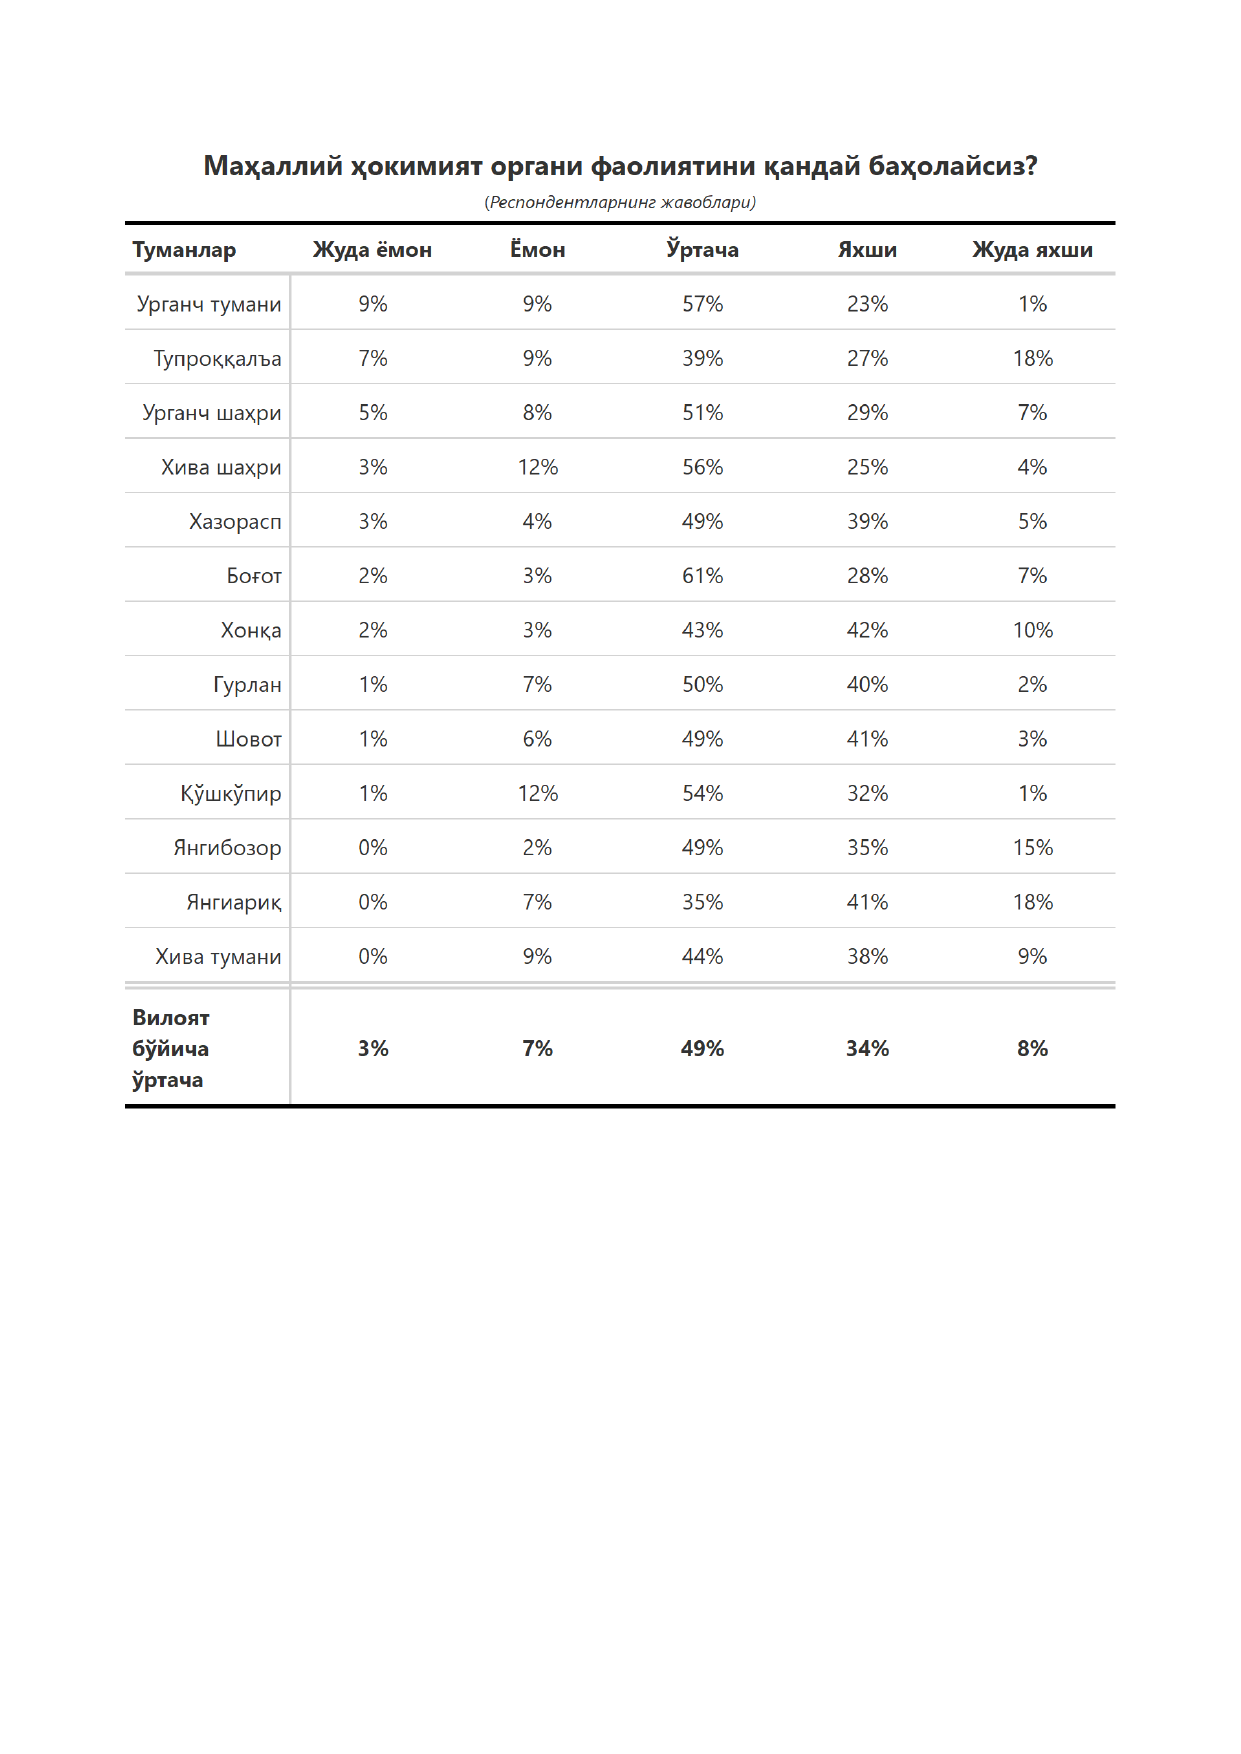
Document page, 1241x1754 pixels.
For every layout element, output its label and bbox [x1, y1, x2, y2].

picture [118, 130, 1122, 1115]
